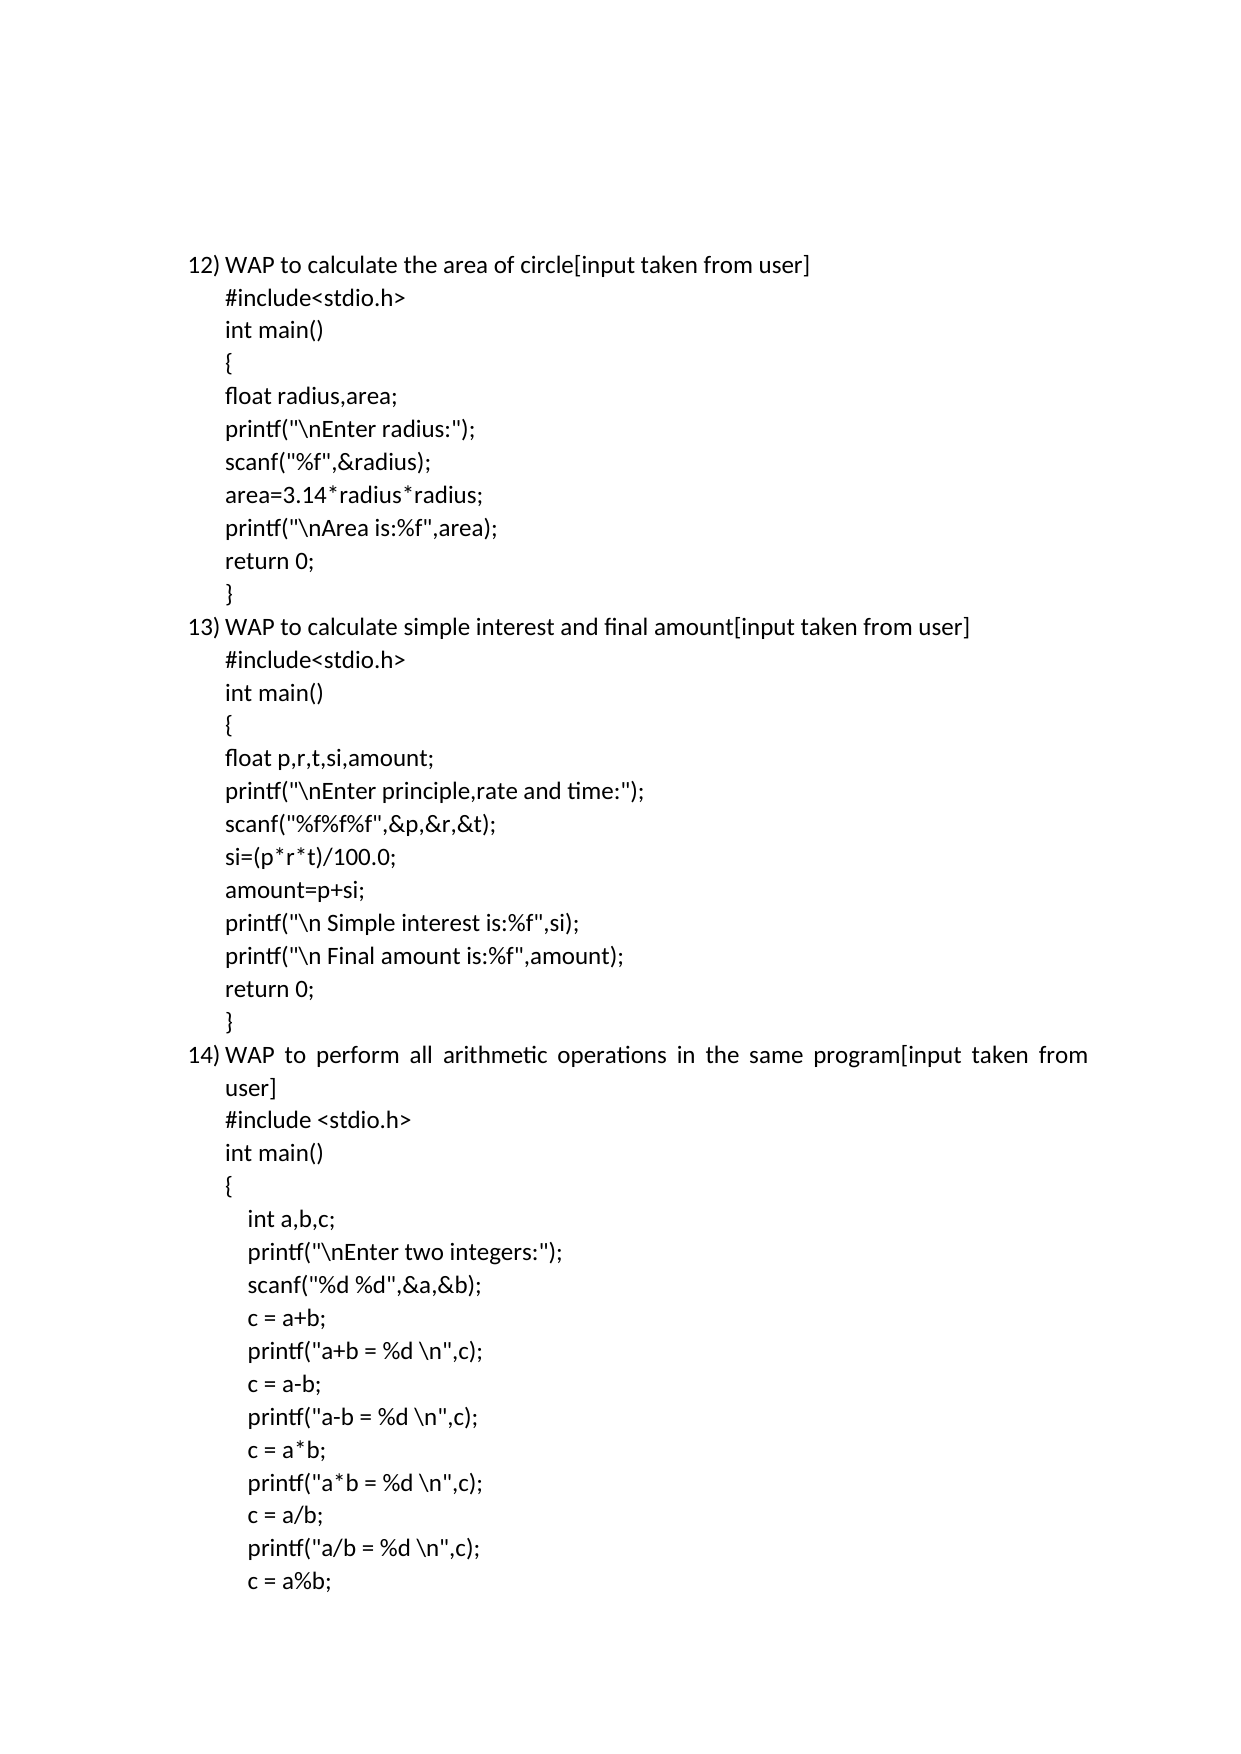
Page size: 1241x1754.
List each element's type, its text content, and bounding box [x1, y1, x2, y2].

list c = a+b; [225, 1302, 1090, 1333]
list printf("\nEnter two integers:"); [225, 1236, 1090, 1267]
list si=(p*r*t)/100.0; [225, 841, 1090, 872]
list c = a/b; [225, 1499, 1090, 1530]
list c = a*b; [225, 1434, 1090, 1464]
list } [225, 578, 1090, 608]
list { [225, 1170, 1090, 1201]
list scanf("%f%f%f",&p,&r,&t); [225, 808, 1090, 839]
list scanf("%f",&radius); [225, 446, 1090, 477]
list { [225, 709, 1090, 740]
list float p,r,t,si,amount; [225, 742, 1090, 773]
list printf("\n Final amount is:%f",amount); [225, 940, 1090, 971]
list { [225, 347, 1090, 378]
list } [225, 1006, 1090, 1036]
list return 0; [225, 973, 1090, 1003]
list #include<stdio.h> [225, 644, 1090, 674]
list WAP to calculate the area of circle[input taken from user] [187, 249, 1090, 279]
list printf("a/b = %d \n",c); [225, 1532, 1090, 1563]
list printf("a+b = %d \n",c); [225, 1335, 1090, 1366]
list printf("a*b = %d \n",c); [225, 1467, 1090, 1497]
list int main() [225, 314, 1090, 345]
list #include <stdio.h> [225, 1104, 1090, 1135]
list int main() [225, 1137, 1090, 1168]
list amount=p+si; [225, 874, 1090, 905]
list c = a-b; [225, 1368, 1090, 1398]
list float radius,area; [225, 380, 1090, 411]
list #include<stdio.h> [225, 282, 1090, 312]
list printf("a-b = %d \n",c); [225, 1401, 1090, 1431]
list printf("\n Simple interest is:%f",si); [225, 907, 1090, 938]
list WAP to perform all arithmetic operations in the same program[input taken from user] [187, 1039, 1090, 1102]
list area=3.14*radius*radius; [225, 479, 1090, 510]
list printf("\nEnter radius:"); [225, 413, 1090, 444]
list int main() [225, 677, 1090, 707]
list WAP to calculate simple interest and final amount[input taken from user] [187, 611, 1090, 641]
list return 0; [225, 545, 1090, 576]
list int a,b,c; [225, 1203, 1090, 1234]
list printf("\nEnter principle,rate and time:"); [225, 775, 1090, 806]
list printf("\nArea is:%f",area); [225, 512, 1090, 543]
list scanf("%d %d",&a,&b); [225, 1269, 1090, 1300]
list c = a%b; [225, 1565, 1090, 1596]
